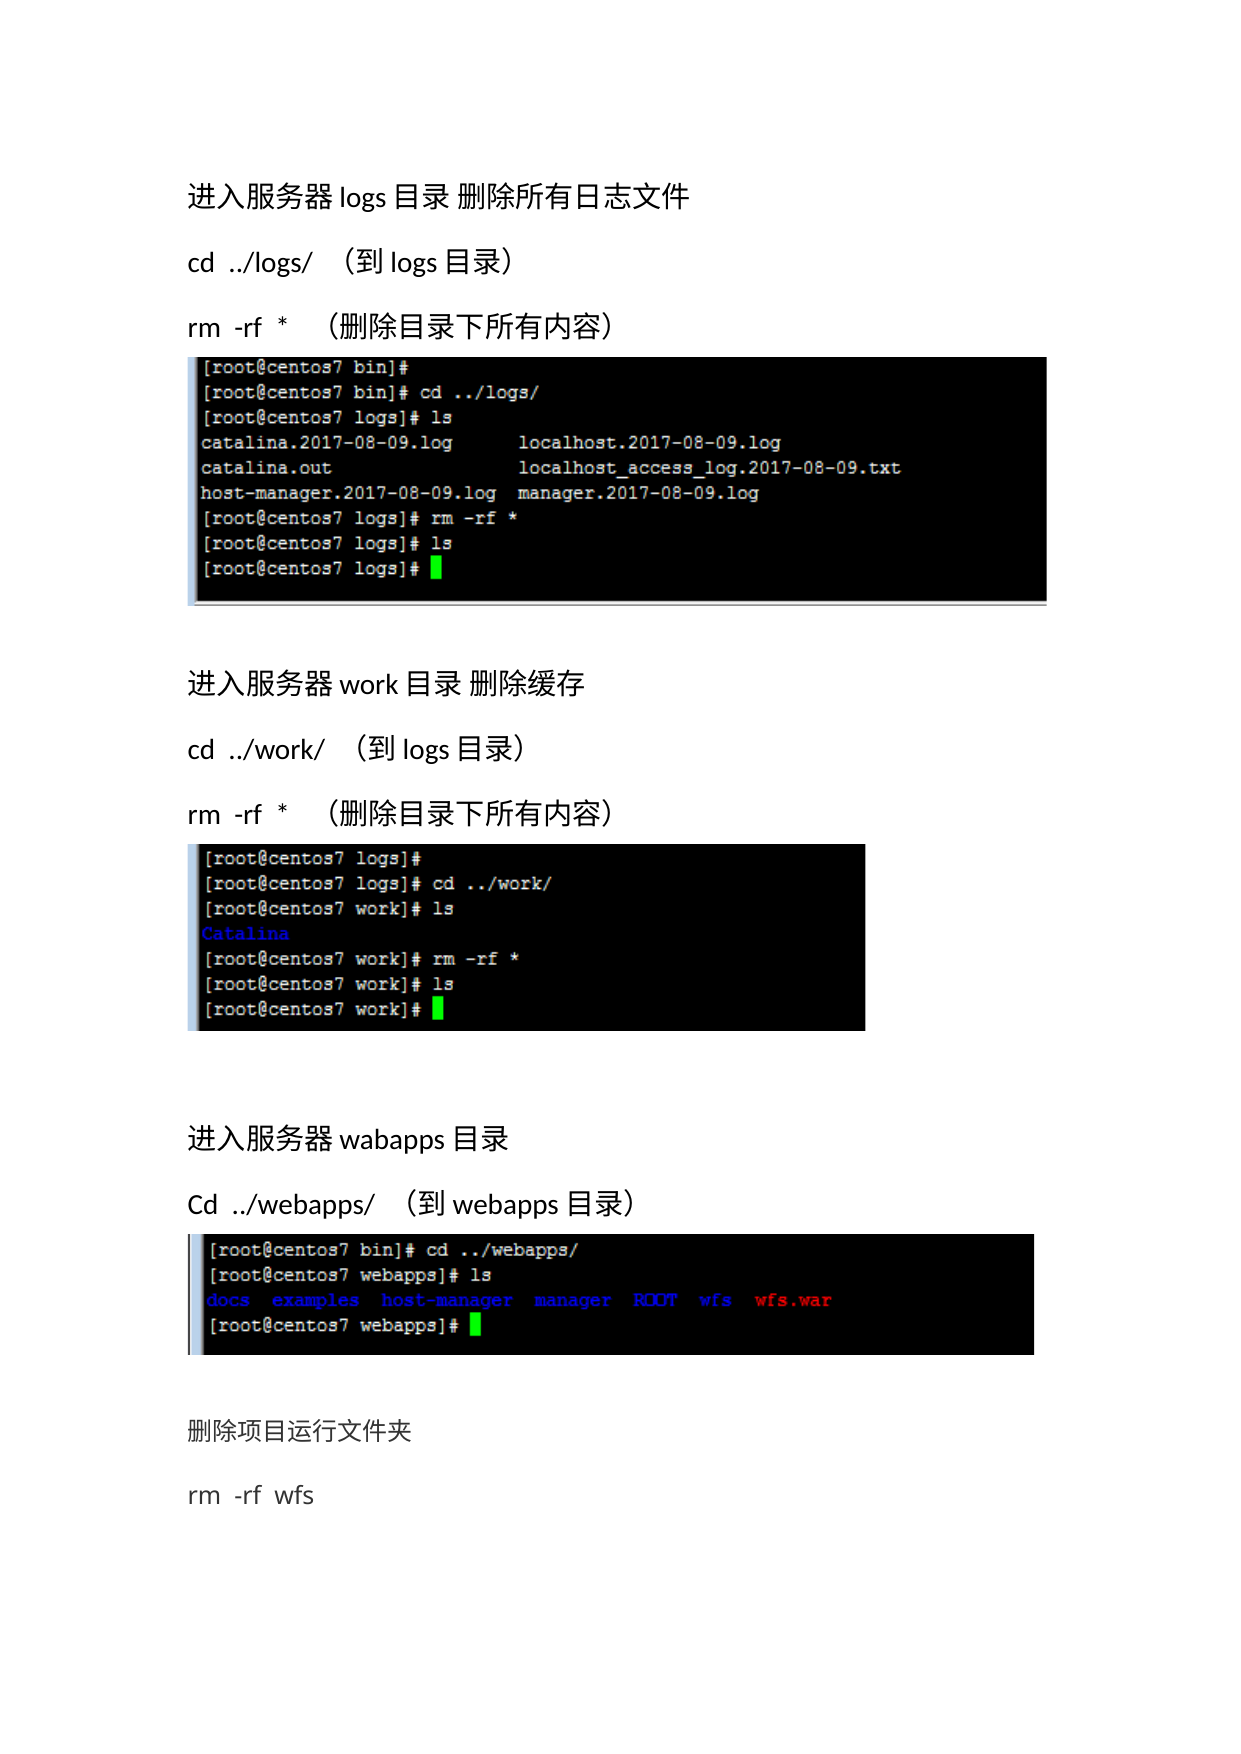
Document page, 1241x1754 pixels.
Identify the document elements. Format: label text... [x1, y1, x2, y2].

picture [187, 357, 1047, 606]
text 删除项目运行文件夹 rm -rf wfs [187, 1397, 1053, 1527]
text cd ../logs/ （到logs目录） [187, 227, 1053, 292]
text rm -rf * （删除目录下所有内容） [187, 292, 1053, 357]
text 进入服务器work目录 删除缓存 [187, 649, 1053, 714]
text cd ../work/ （到logs目录） [187, 714, 1053, 779]
picture [187, 1234, 1035, 1355]
text 进入服务器logs目录 删除所有日志文件 [187, 162, 1053, 227]
text Cd ../webapps/ （到webapps目录） [187, 1169, 1053, 1234]
text 进入服务器wabapps目录 [187, 1104, 1053, 1169]
text rm -rf * （删除目录下所有内容） [187, 779, 1053, 844]
picture [187, 844, 866, 1031]
